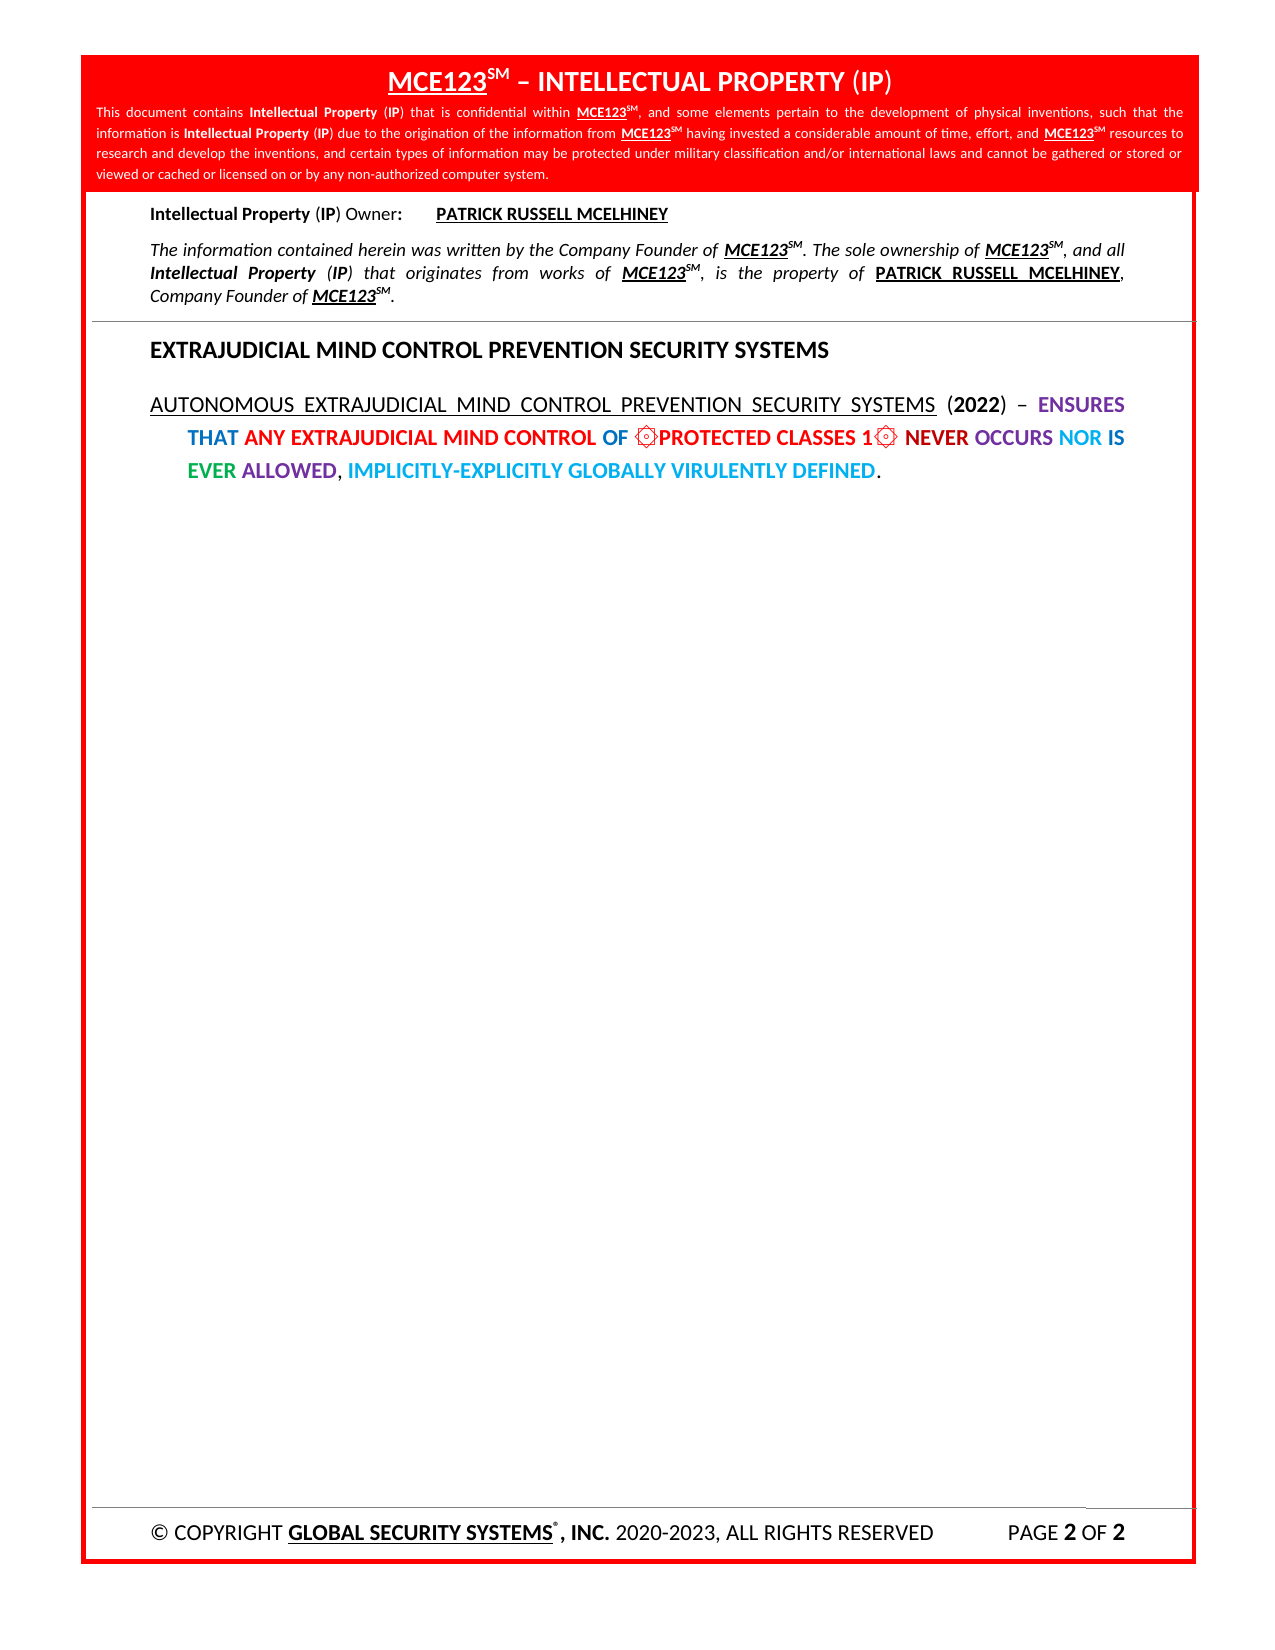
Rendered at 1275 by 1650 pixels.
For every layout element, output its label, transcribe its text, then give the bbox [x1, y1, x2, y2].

text EXTRAJUDICIAL MIND CONTROL PREVENTION SECURITY SYSTEMS [150, 335, 1125, 365]
text AUTONOMOUS EXTRAJUDICIAL MIND CONTROL PREVENTION SECURITY SYSTEMS (2022) – ENSURES THAT ANY EXTRAJUDICIAL MIND CONTROL OF ۞PROTECTED CLASSES 1۞ NEVER OCCURS NOR IS EVER ALLOWED, IMPLICITLY-EXPLICITLY GLOBALLY VIRULENTLY DEFINED. [150, 391, 1125, 484]
